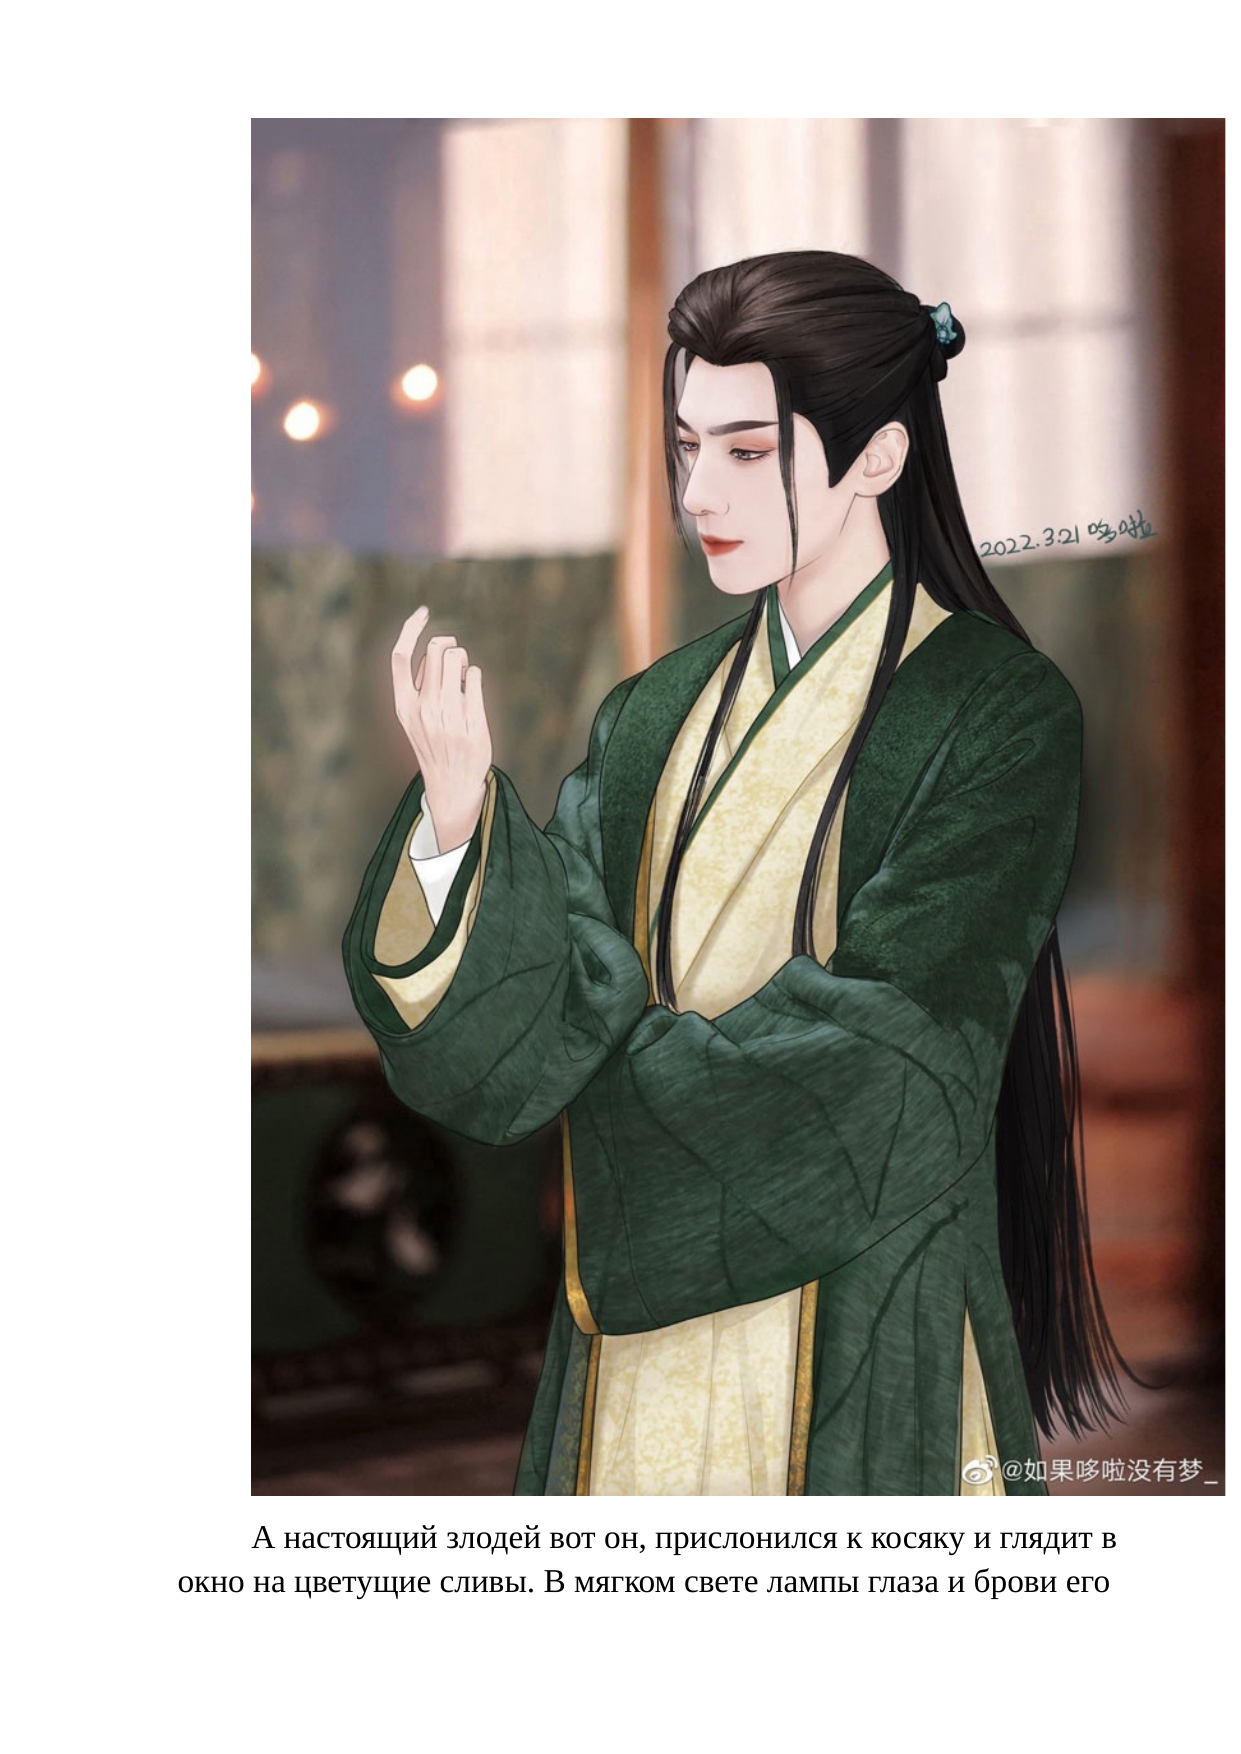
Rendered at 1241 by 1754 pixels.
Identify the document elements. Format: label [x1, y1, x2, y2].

picture [251, 118, 1226, 1496]
text [177, 1517, 1152, 1600]
